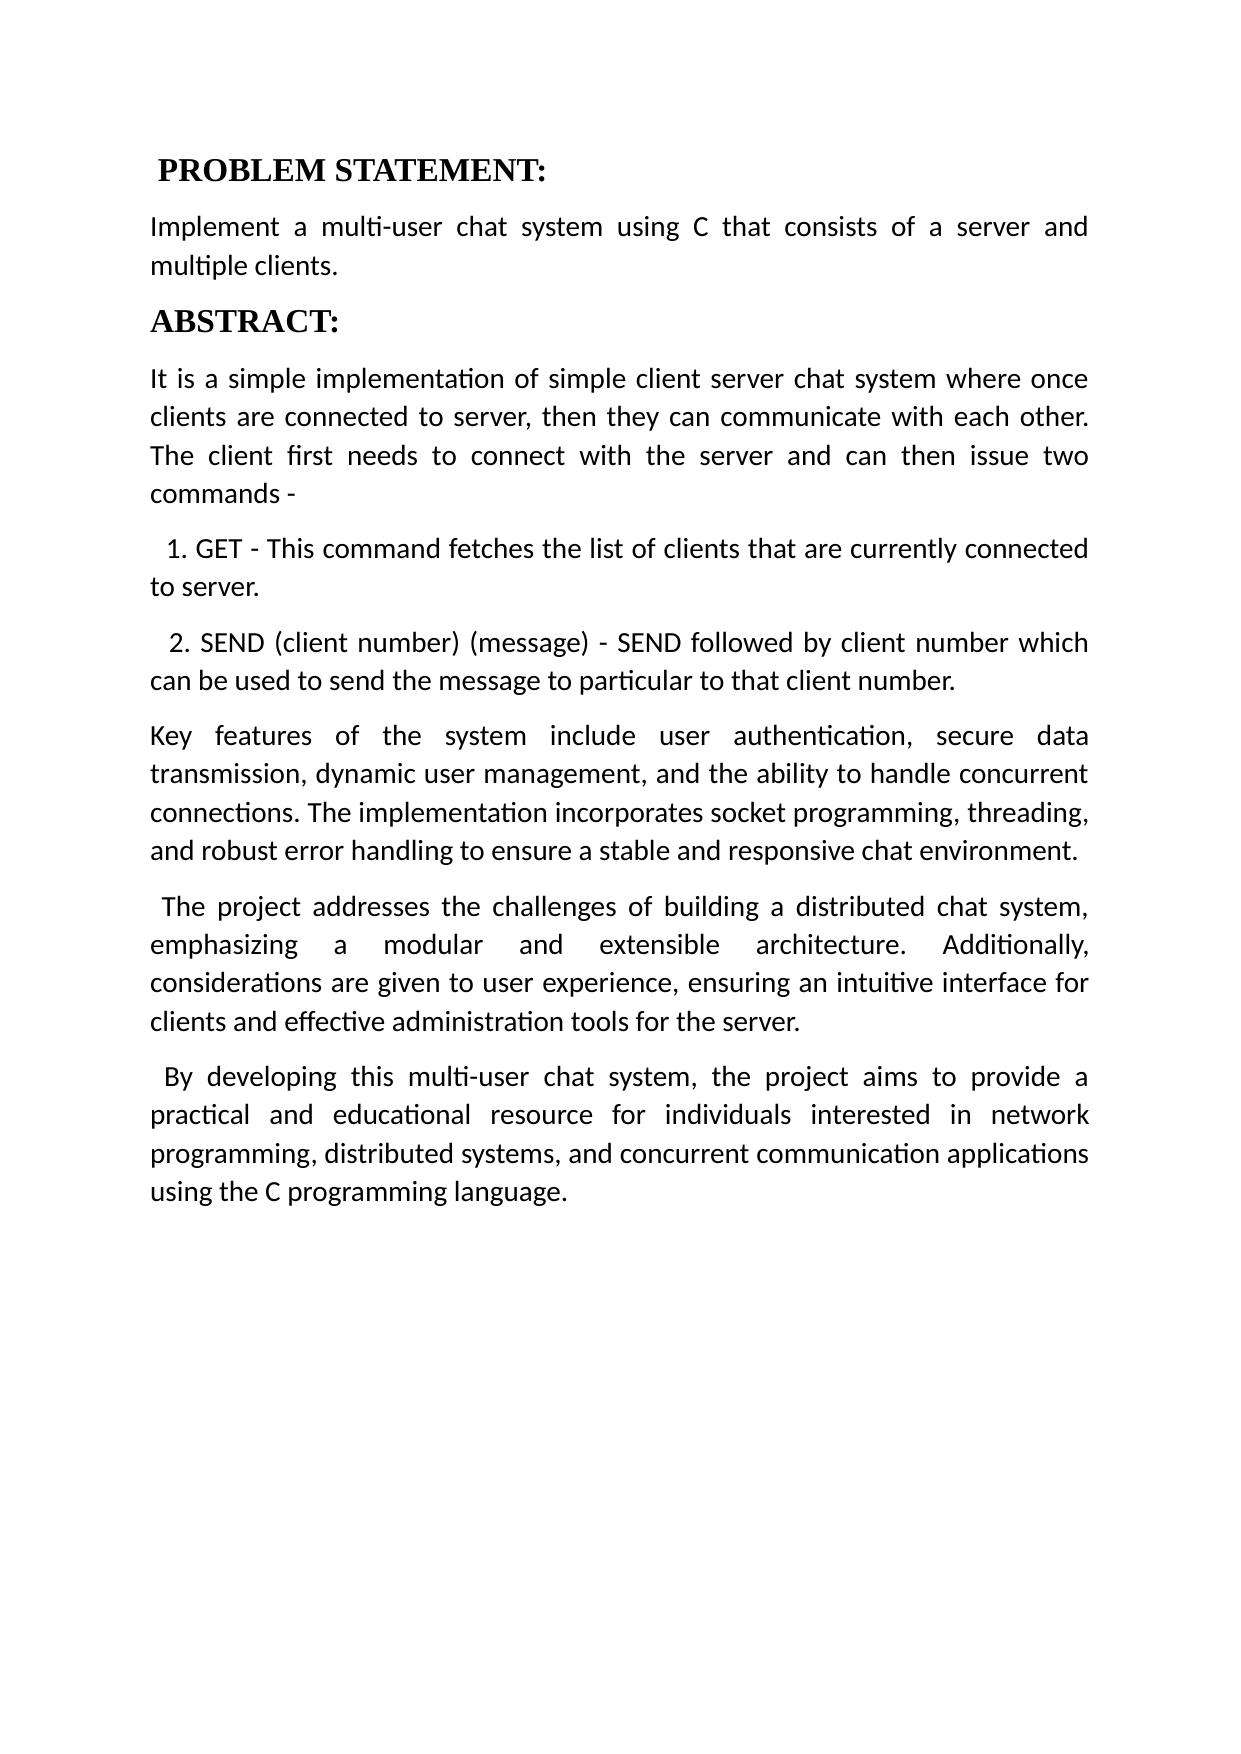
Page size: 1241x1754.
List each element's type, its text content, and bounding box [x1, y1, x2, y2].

text PROBLEM STATEMENT: [150, 150, 1090, 188]
text It is a simple implementation of simple client server chat system where once clients are connected to server, then they can communicate with each other. The client first needs to connect with the server and can then issue two commands - [150, 360, 1090, 511]
text 2. SEND (client number) (message) - SEND followed by client number which can be used to send the message to particular to that client number. [150, 624, 1090, 698]
text By developing this multi-user chat system, the project aims to provide a practical and educational resource for individuals interested in network programming, distributed systems, and concurrent communication applications using the C programming language. [150, 1058, 1090, 1209]
text The project addresses the challenges of building a distributed chat system, emphasizing a modular and extensible architecture. Additionally, considerations are given to user experience, ensuring an intuitive interface for clients and effective administration tools for the server. [150, 888, 1090, 1038]
text Implement a multi-user chat system using C that consists of a server and multiple clients. [150, 208, 1090, 282]
text Key features of the system include user authentication, secure data transmission, dynamic user management, and the ability to handle concurrent connections. The implementation incorporates socket programming, threading, and robust error handling to ensure a stable and responsive chat environment. [150, 717, 1090, 868]
text 1. GET - This command fetches the list of clients that are currently connected to server. [150, 530, 1090, 604]
text ABSTRACT: [150, 302, 1090, 340]
